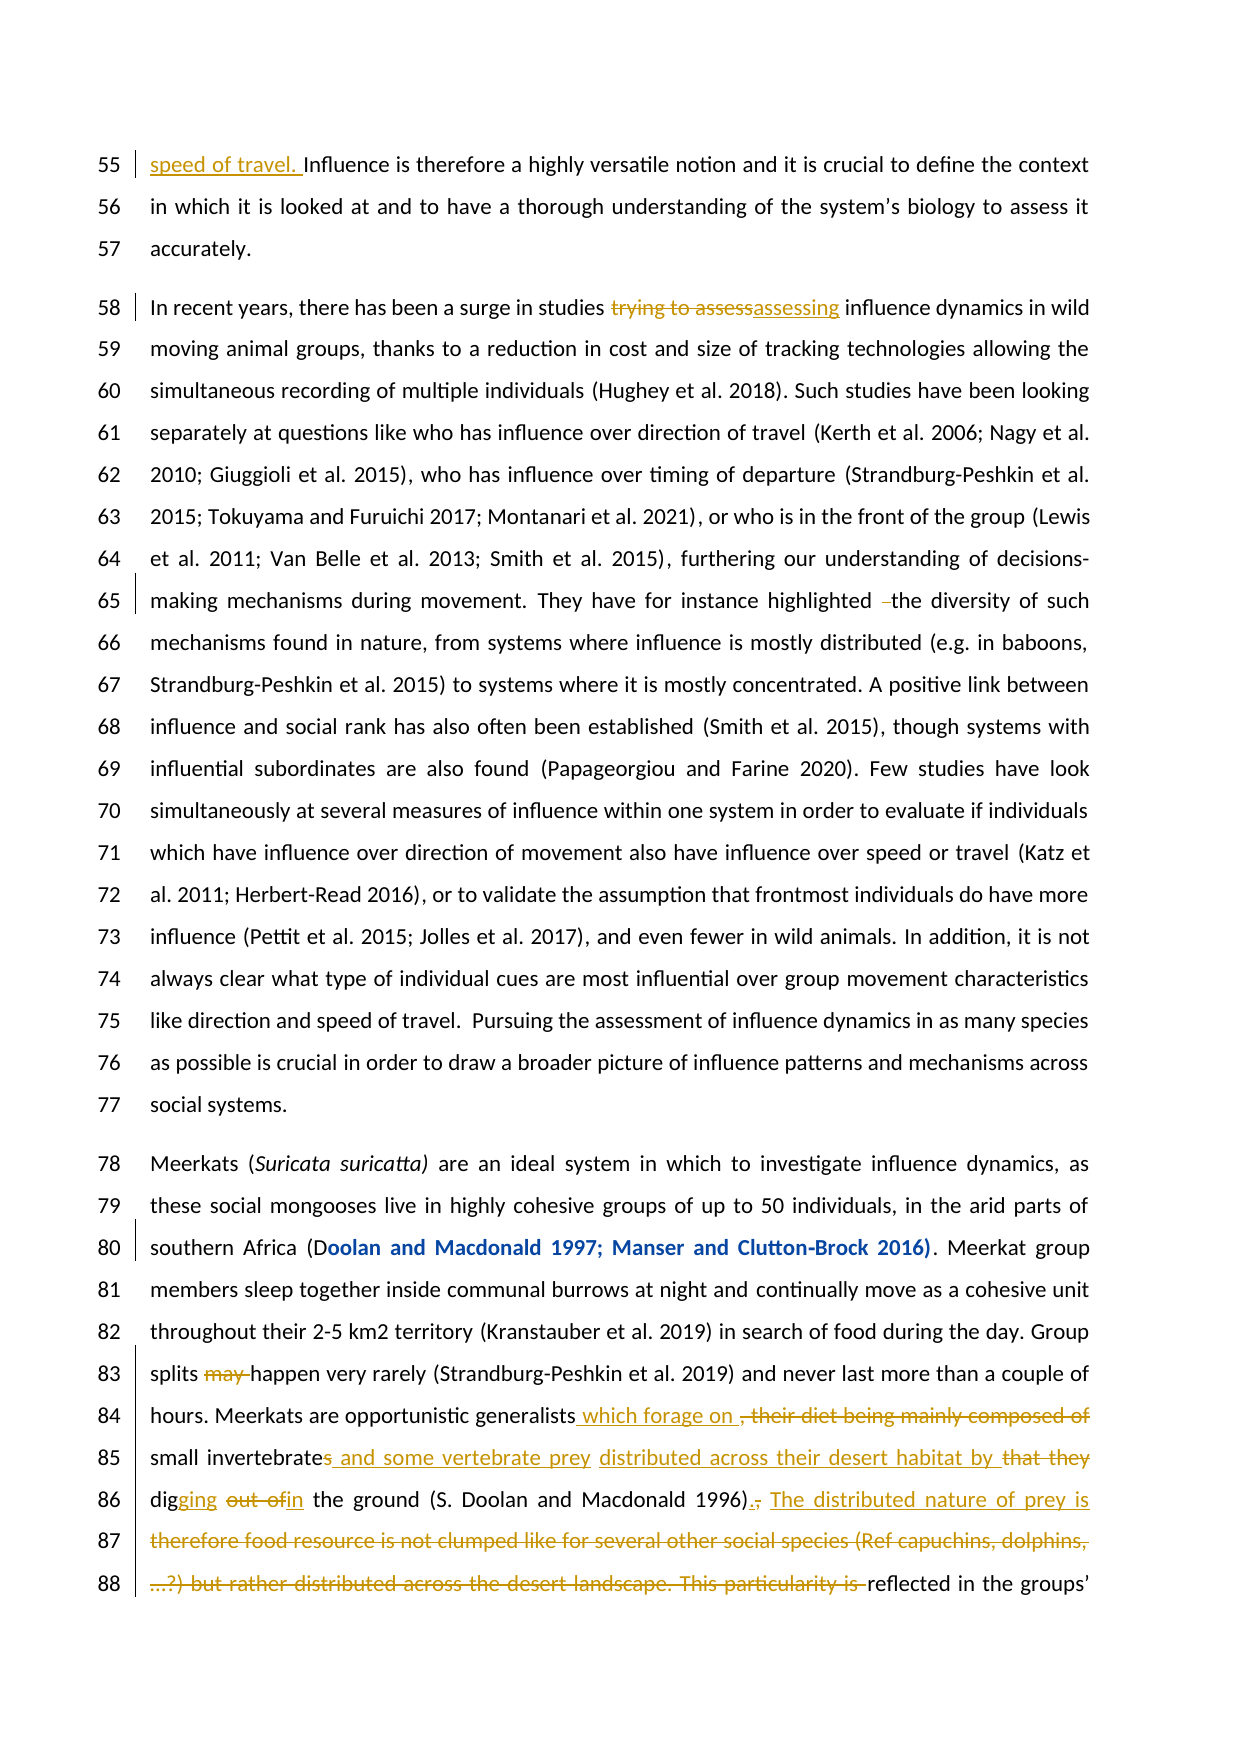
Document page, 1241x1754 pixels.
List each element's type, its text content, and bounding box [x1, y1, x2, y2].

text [150, 150, 1090, 262]
text In recent years, there has been a surge in studies influence dynamics in wild moving animal groups, thanks to a reduction in cost and size of tracking technologies allowing the simultaneous recording of multiple individuals (Hughey et al. 2018). Such studies have been looking separately at questions like who has influence over direction of travel (Kerth et al. 2006; Nagy et al. 2010; Giuggioli et al. 2015), who has influence over timing of departure (Strandburg-Peshkin et al. 2015; Tokuyama and Furuichi 2017; Montanari et al. 2021), or who is in the front of the group (Lewis et al. 2011; Van Belle et al. 2013; Smith et al. 2015), furthering our understanding of decisions-making mechanisms during movement. They have for instance highlighted the diversity of such mechanisms found in nature, from systems where influence is mostly distributed (e.g. in baboons, Strandburg-Peshkin et al. 2015) to systems where it is mostly concentrated. A positive link between influence and social rank has also often been established (Smith et al. 2015), though systems with influential subordinates are also found (Papageorgiou and Farine 2020). Few studies have look simultaneously at several measures of influence within one system in order to evaluate if individuals which have influence over direction of movement also have influence over speed or travel (Katz et al. 2011; Herbert-Read 2016), or to validate the assumption that frontmost individuals do have more influence (Pettit et al. 2015; Jolles et al. 2017), and even fewer in wild animals. In addition, it is not always clear what type of individual cues are most influential over group movement characteristics like direction and speed of travel. Pursuing the assessment of influence dynamics in as many species as possible is crucial in order to draw a broader picture of influence patterns and mechanisms across social systems. [150, 293, 1090, 1118]
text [150, 1149, 1090, 1597]
